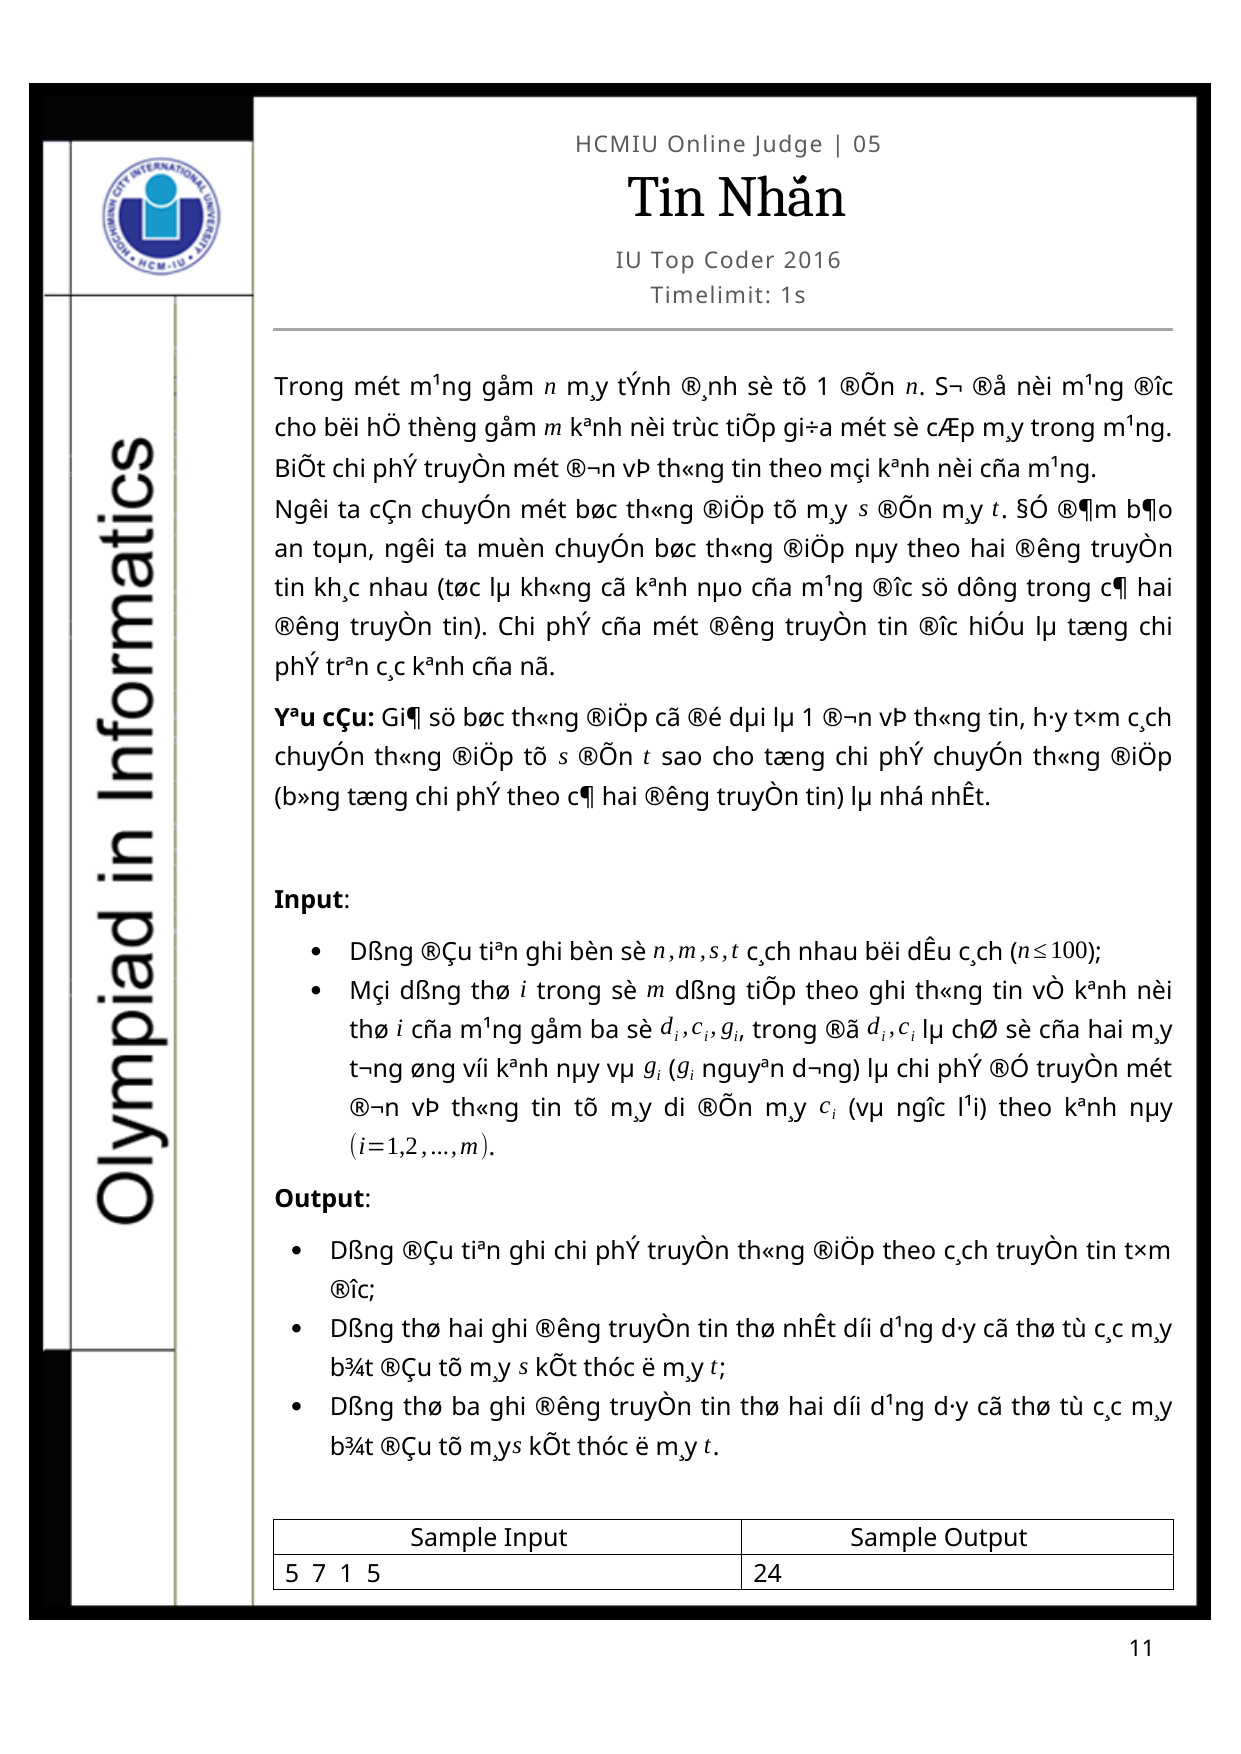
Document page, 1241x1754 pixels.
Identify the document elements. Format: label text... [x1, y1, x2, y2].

list Dßng thø ba ghi ®­êng truyÒn tin thø hai d­íi d¹ng d·y cã thø tù c¸c m¸y b¾t ®Çu tõ m¸y kÕt thóc ë m¸y . [292, 1389, 1173, 1462]
list Dßng ®Çu tiªn ghi bèn sè c¸ch nhau bëi dÊu c¸ch (); [312, 933, 1173, 967]
list Dßng ®Çu tiªn ghi chi phÝ truyÒn th«ng ®iÖp theo c¸ch truyÒn tin t×m ®­îc; [292, 1232, 1173, 1306]
picture [29, 83, 1211, 1620]
table_cell 24 1 2 3 5 1 4 5 [742, 1555, 1173, 1589]
subtitle HCMIU Online Judge | 05 [254, 128, 1202, 159]
list Dßng thø hai ghi ®­êng truyÒn tin thø nhÊt d­íi d¹ng d·y cã thø tù c¸c m¸y b¾t ®Çu tõ m¸y kÕt thóc ë m¸y ; [292, 1311, 1173, 1384]
text Ng­êi ta cÇn chuyÓn mét bøc th«ng ®iÖp tõ m¸y ®Õn m¸y . §Ó ®¶m b¶o an toµn, ng­êi ta muèn chuyÓn bøc th«ng ®iÖp nµy theo hai ®­êng truyÒn tin kh¸c nhau (tøc lµ kh«ng cã kªnh nµo cña m¹ng ®­îc sö dông trong c¶ hai ®­êng truyÒn tin). Chi phÝ cña mét ®­êng truyÒn tin ®­îc hiÓu lµ tæng chi phÝ trªn c¸c kªnh cña nã. [274, 492, 1173, 682]
title Tin Nhắn [273, 164, 1201, 231]
table_header Sample Input [274, 1520, 741, 1554]
subtitle Timelimit: 1s [254, 279, 1202, 311]
table_header Sample Output [742, 1520, 1173, 1554]
text Input: [274, 882, 1173, 916]
subtitle IU Top Coder 2016 [254, 243, 1202, 275]
text Yªu cÇu: Gi¶ sö bøc th«ng ®iÖp cã ®é dµi lµ 1 ®¬n vÞ th«ng tin, h·y t×m c¸ch chuyÓn th«ng ®iÖp tõ ®Õn sao cho tæng chi phÝ chuyÓn th«ng ®iÖp (b»ng tæng chi phÝ theo c¶ hai ®­êng truyÒn tin) lµ nhá nhÊt. [274, 700, 1173, 812]
list Trong mét m¹ng gåm m¸y tÝnh ®¸nh sè tõ 1 ®Õn . S¬ ®å nèi m¹ng ®­îc cho bëi hÖ thèng gåm kªnh nèi trùc tiÕp gi÷a mét sè cÆp m¸y trong m¹ng. BiÕt chi phÝ truyÒn mét ®¬n vÞ th«ng tin theo mçi kªnh nèi cña m¹ng. [274, 369, 1173, 485]
text Output: [274, 1181, 1173, 1215]
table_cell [274, 1555, 741, 1589]
list Mçi dßng thø trong sè dßng tiÕp theo ghi th«ng tin vÒ kªnh nèi thø cña m¹ng gåm ba sè , trong ®ã lµ chØ sè cña hai m¸y t­¬ng øng víi kªnh nµy vµ ( nguyªn d­¬ng) lµ chi phÝ ®Ó truyÒn mét ®¬n vÞ th«ng tin tõ m¸y di ®Õn m¸y (vµ ng­îc l¹i) theo kªnh nµy . [312, 972, 1173, 1163]
